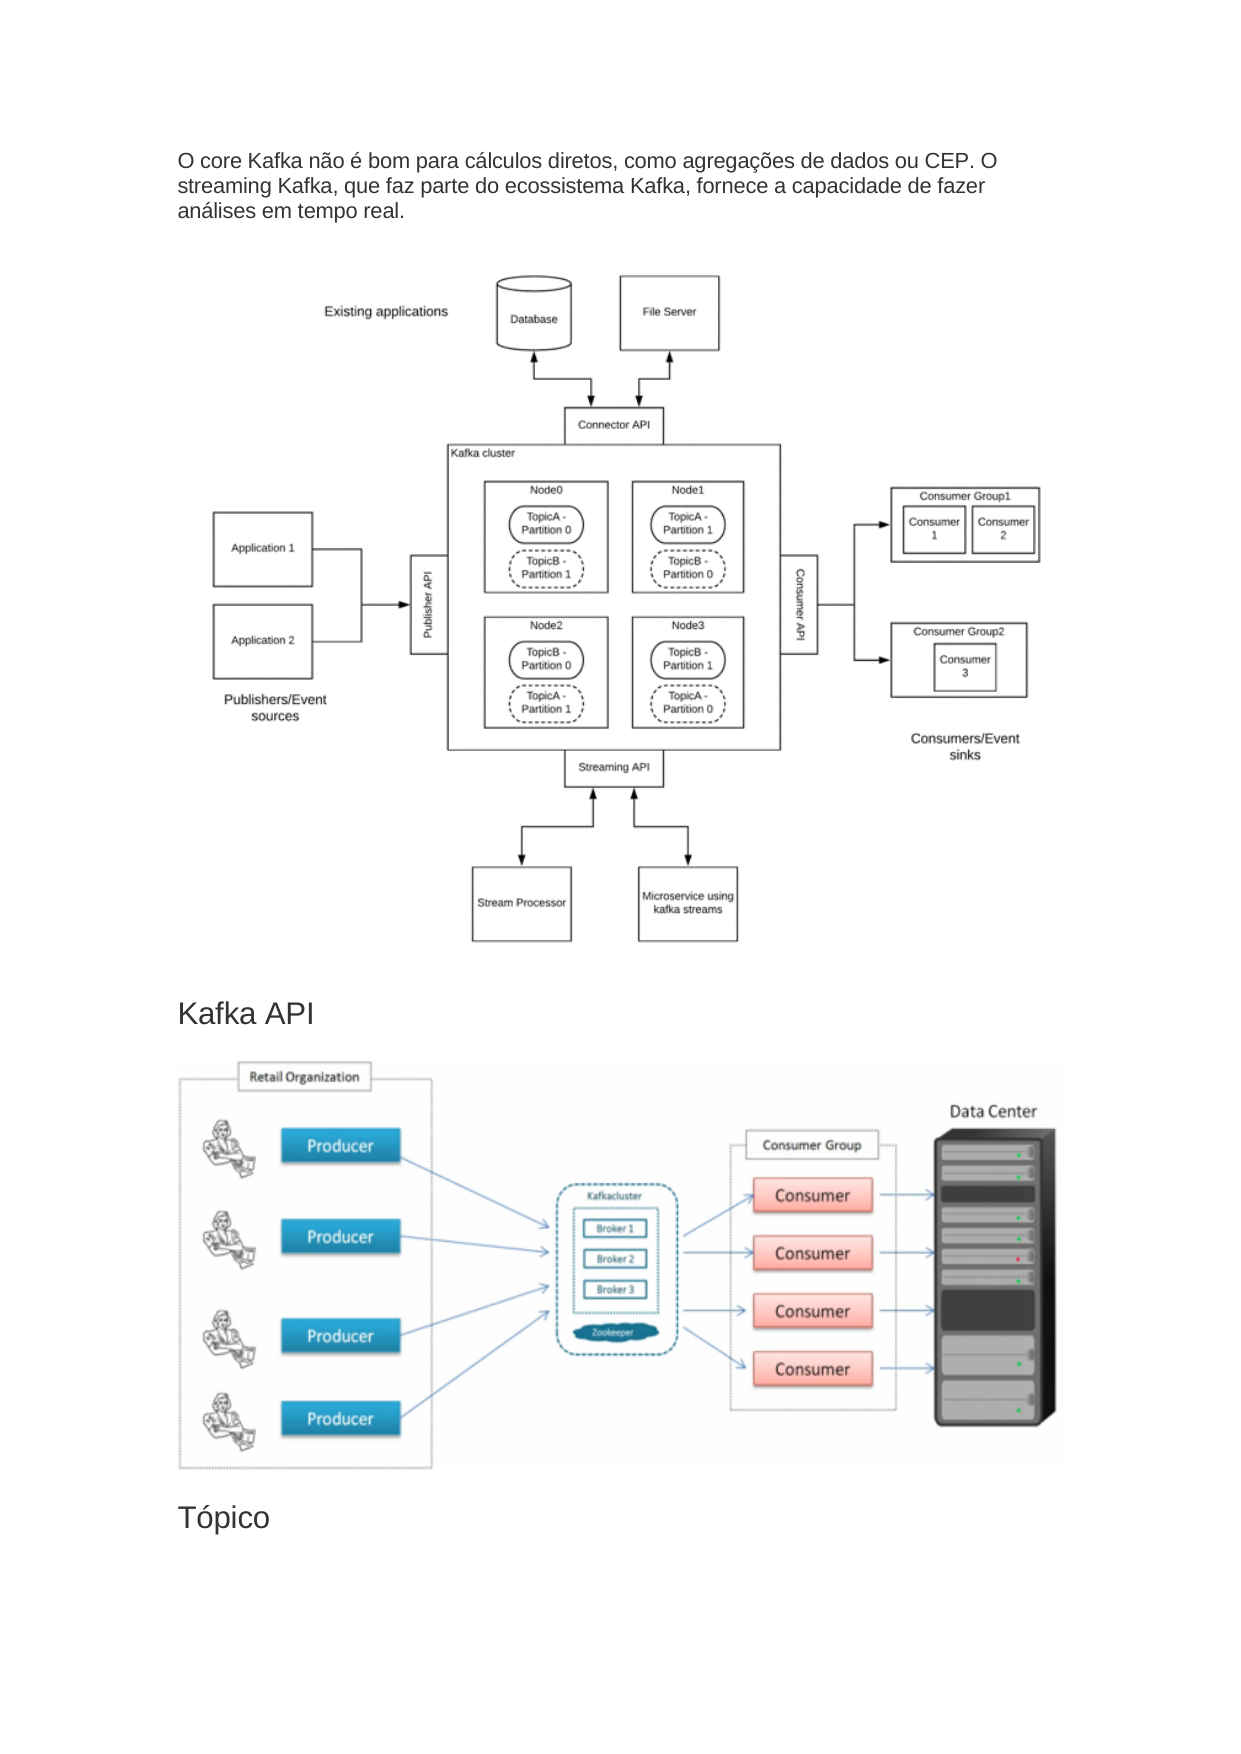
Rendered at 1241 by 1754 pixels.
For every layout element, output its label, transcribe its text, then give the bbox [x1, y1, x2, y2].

text Tópico [177, 1499, 1063, 1534]
text O core Kafka não é bom para cálculos diretos, como agregações de dados ou CEP. O streaming Kafka, que faz parte do ecossistema Kafka, fornece a capacidade de fazer análises em tempo real. [177, 148, 1063, 223]
picture [177, 252, 1063, 966]
picture [177, 1060, 1063, 1470]
text Kafka API [177, 995, 1063, 1031]
